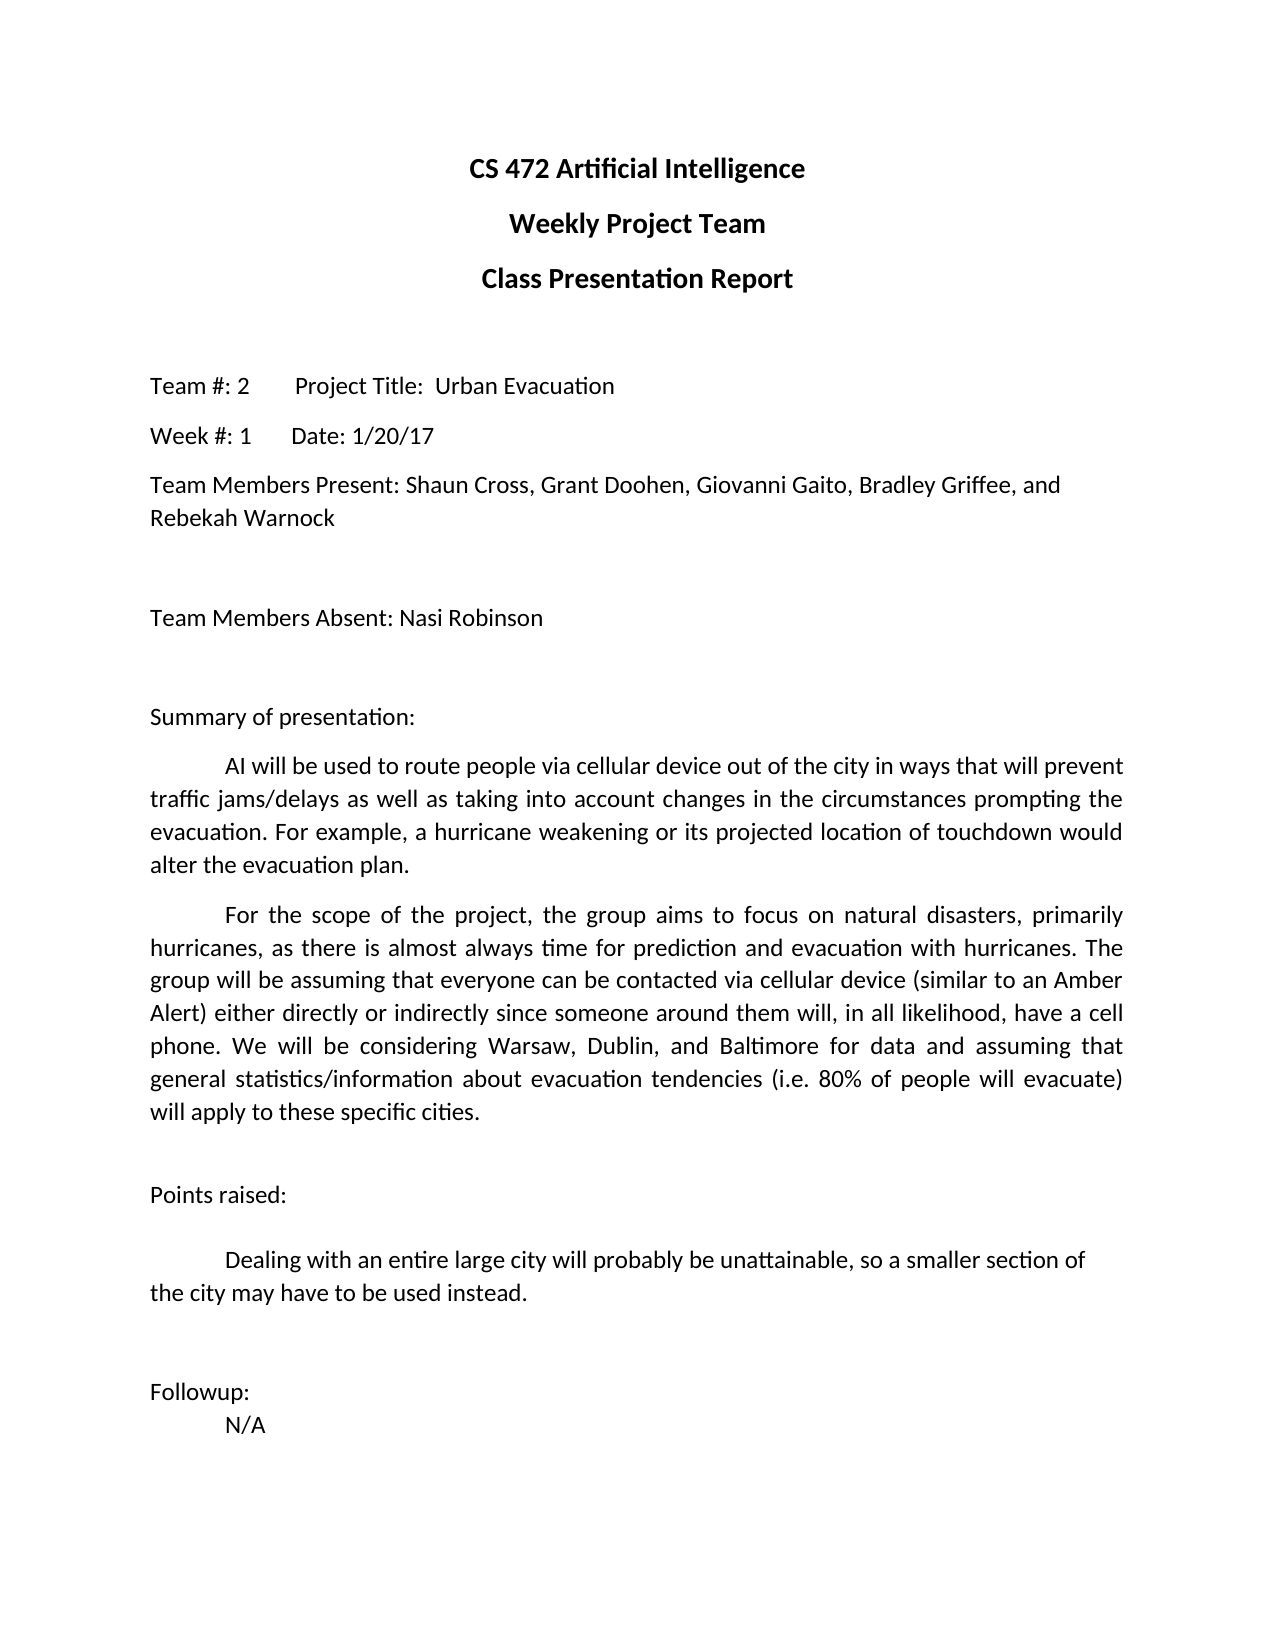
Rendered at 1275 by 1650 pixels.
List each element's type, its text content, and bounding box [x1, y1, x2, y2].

text Summary of presentation: [150, 701, 1125, 731]
list N/A [150, 1409, 1125, 1440]
list Points raised: [150, 1179, 1125, 1209]
list Followup: [150, 1376, 1125, 1407]
text Week #: 1 Date: 1/20/17 [150, 420, 1125, 451]
text AI will be used to route people via cellular device out of the city in ways that will prevent traffic jams/delays as well as taking into account changes in the circumstances prompting the evacuation. For example, a hurricane weakening or its projected location of touchdown would alter the evacuation plan. [150, 750, 1125, 880]
text Weekly Project Team [150, 205, 1125, 241]
text Team #: 2 Project Title: Urban Evacuation [150, 370, 1125, 401]
text For the scope of the project, the group aims to focus on natural disasters, primarily hurricanes, as there is almost always time for prediction and evacuation with hurricanes. The group will be assuming that everyone can be contacted via cellular device (similar to an Amber Alert) either directly or indirectly since someone around them will, in all likelihood, have a cell phone. We will be considering Warsaw, Dublin, and Baltimore for data and assuming that general statistics/information about evacuation tendencies (i.e. 80% of people will evacuate) will apply to these specific cities. [150, 899, 1125, 1127]
text Team Members Present: Shaun Cross, Grant Doohen, Giovanni Gaito, Bradley Griffee, and Rebekah Warnock [150, 469, 1125, 533]
list Dealing with an entire large city will probably be unattainable, so a smaller section of the city may have to be used instead. [150, 1244, 1125, 1308]
text CS 472 Artificial Intelligence [150, 150, 1125, 186]
text Class Presentation Report [150, 260, 1125, 296]
text Team Members Absent: Nasi Robinson [150, 602, 1125, 632]
